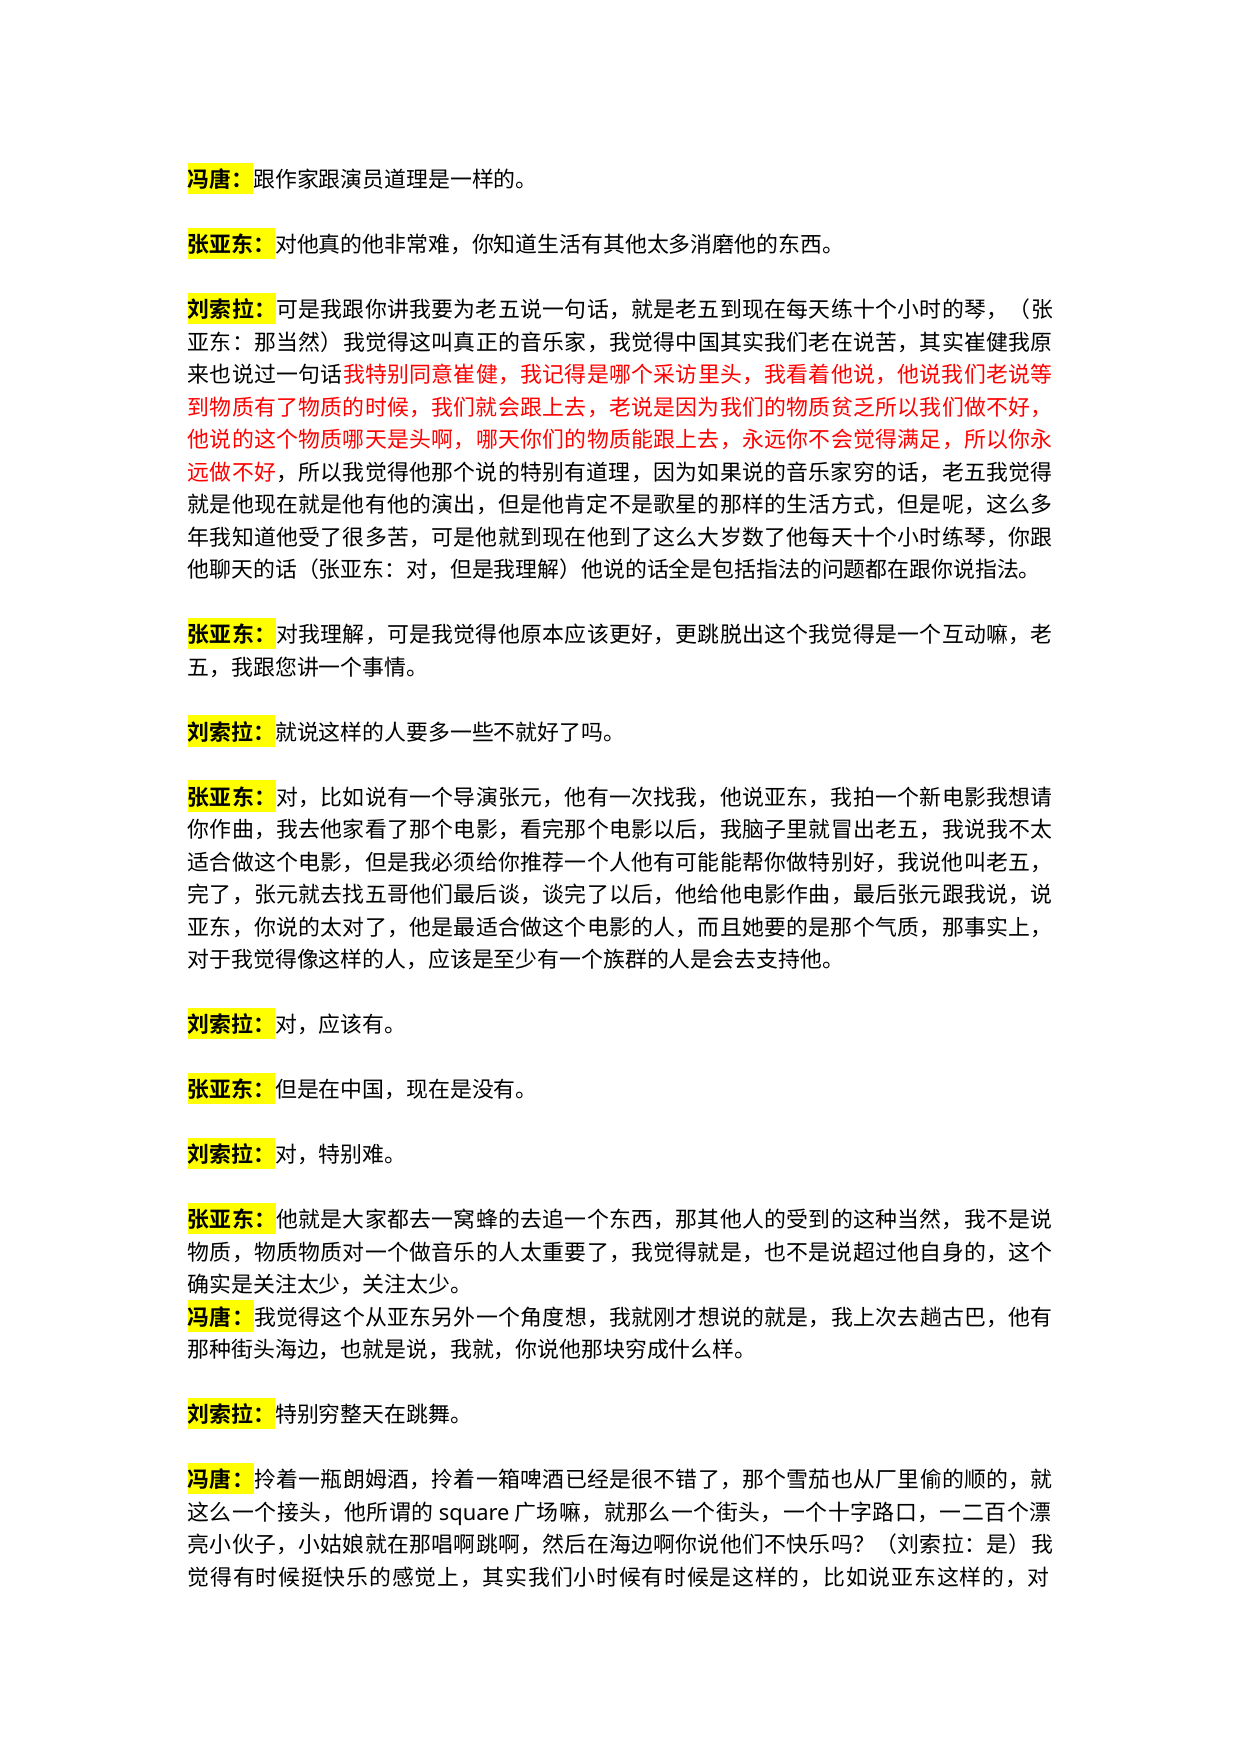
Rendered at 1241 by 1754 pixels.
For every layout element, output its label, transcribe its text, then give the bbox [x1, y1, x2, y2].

text 张亚东：对他真的他非常难，你知道生活有其他太多消磨他的东西。 [187, 227, 1053, 259]
text 张亚东：对，比如说有一个导演张元，他有一次找我，他说亚东，我拍一个新电影我想请你作曲，我去他家看了那个电影，看完那个电影以后，我脑子里就冒出老五，我说我不太适合做这个电影，但是我必须给你推荐一个人他有可能能帮你做特别好，我说他叫老五，完了，张元就去找五哥他们最后谈，谈完了以后，他给他电影作曲，最后张元跟我说，说亚东，你说的太对了，他是最适合做这个电影的人，而且她要的是那个气质，那事实上，对于我觉得像这样的人，应该是至少有一个族群的人是会去支持他。 [187, 747, 1053, 974]
text 刘索拉：就说这样的人要多一些不就好了吗。 [187, 682, 1053, 747]
text 刘索拉：特别穷整天在跳舞。 [187, 1364, 1053, 1429]
text 张亚东：但是在中国，现在是没有。 [187, 1039, 1053, 1104]
text 冯唐：跟作家跟演员道理是一样的。 [187, 162, 1053, 194]
text 刘索拉：对，特别难。 [187, 1104, 1053, 1169]
text 刘索拉：可是我跟你讲我要为老五说一句话，就是老五到现在每天练十个小时的琴，（张亚东：那当然）我觉得这叫真正的音乐家，我觉得中国其实我们老在说苦，其实崔健我原来也说过一句话我特别同意崔健，我记得是哪个采访里头，我看着他说，他说我们老说等到物质有了物质的时候，我们就会跟上去，老说是因为我们的物质贫乏所以我们做不好，他说的这个物质哪天是头啊，哪天你们的物质能跟上去，永远你不会觉得满足，所以你永远做不好，所以我觉得他那个说的特别有道理，因为如果说的音乐家穷的话，老五我觉得就是他现在就是他有他的演出，但是他肯定不是歌星的那样的生活方式，但是呢，这么多年我知道他受了很多苦，可是他就到现在他到了这么大岁数了他每天十个小时练琴，你跟他聊天的话（张亚东：对，但是我理解）他说的话全是包括指法的问题都在跟你说指法。 [187, 259, 1053, 584]
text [187, 1429, 1053, 1592]
text 刘索拉：对，应该有。 [187, 1007, 1053, 1039]
text 张亚东：对我理解，可是我觉得他原本应该更好，更跳脱出这个我觉得是一个互动嘛，老五，我跟您讲一个事情。 [187, 617, 1053, 682]
text 张亚东：他就是大家都去一窝蜂的去追一个东西，那其他人的受到的这种当然，我不是说物质，物质物质对一个做音乐的人太重要了，我觉得就是，也不是说超过他自身的，这个确实是关注太少，关注太少。 冯唐：我觉得这个从亚东另外一个角度想，我就刚才想说的就是，我上次去趟古巴，他有那种街头海边，也就是说，我就，你说他那块穷成什么样。 [187, 1169, 1053, 1364]
